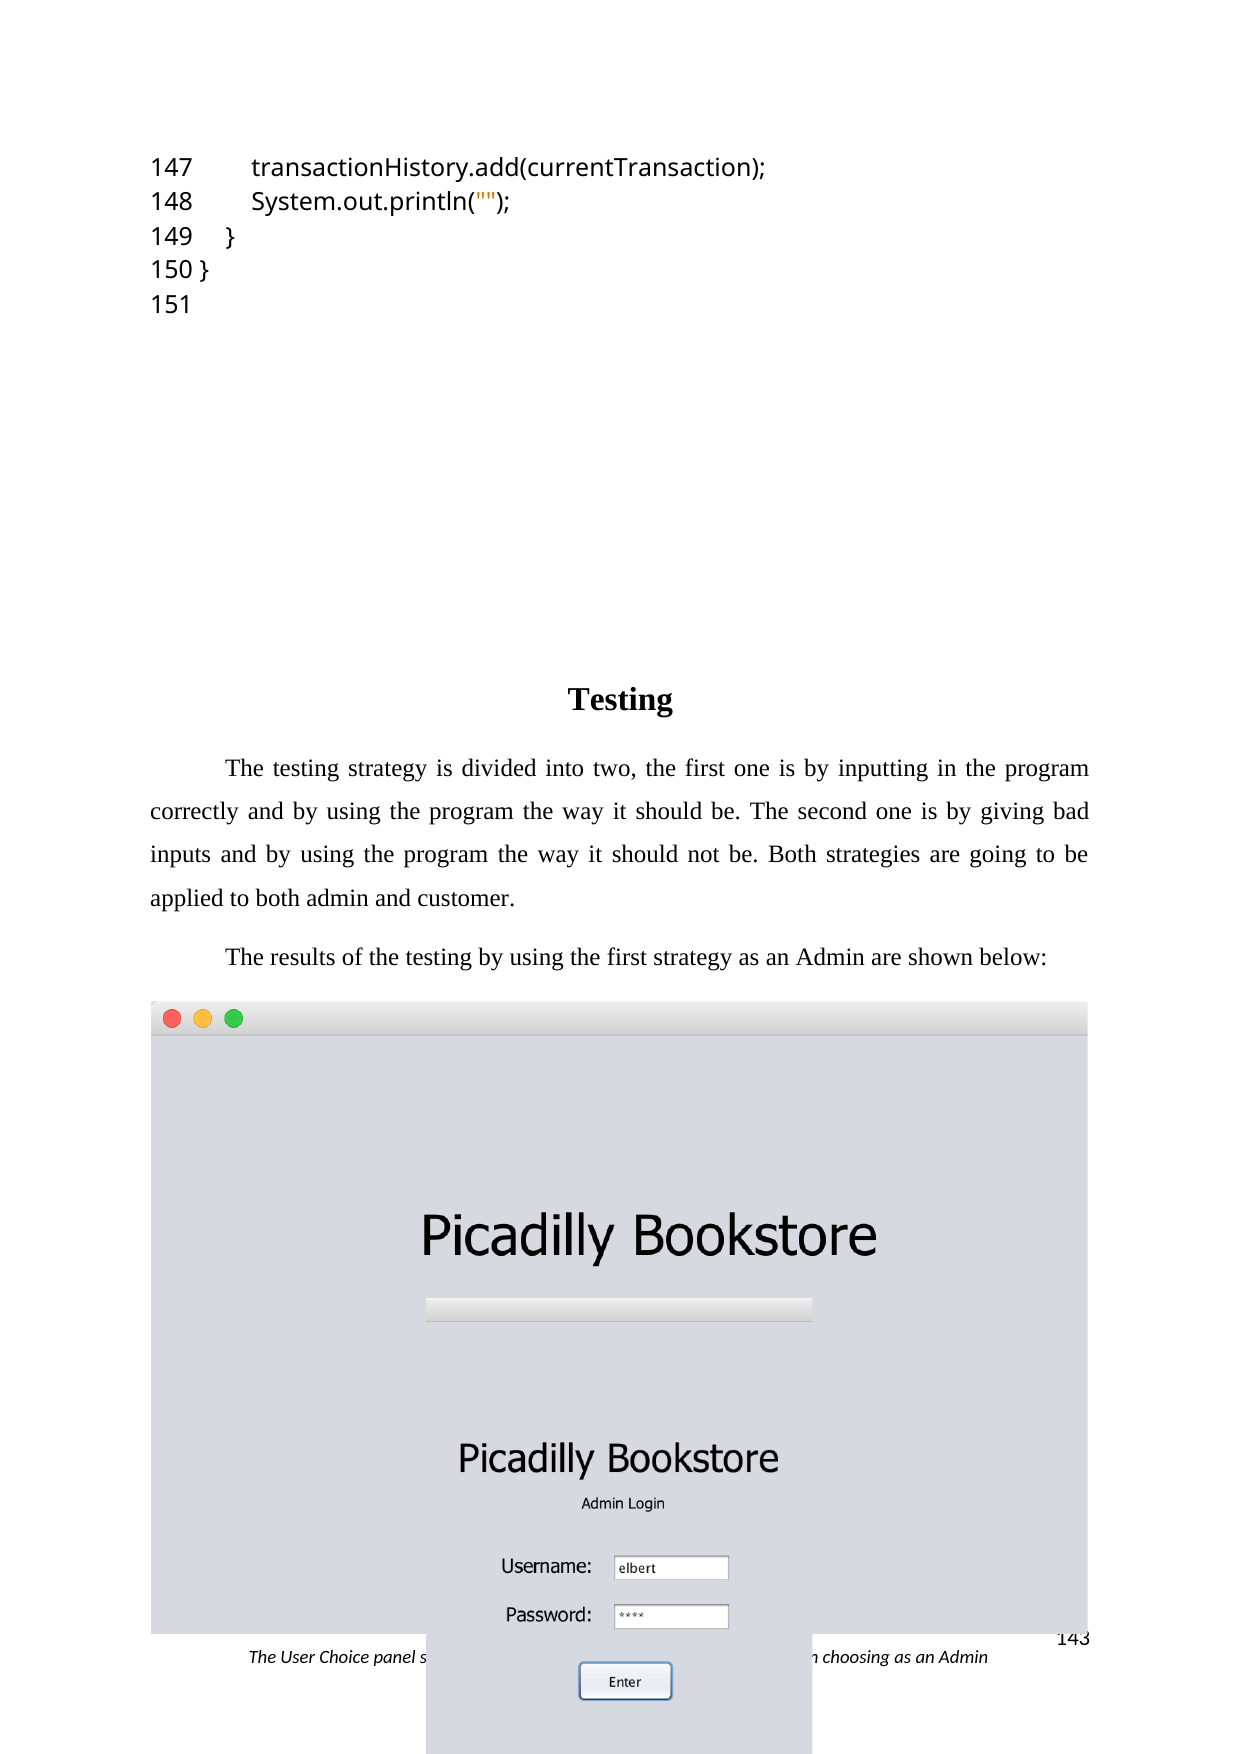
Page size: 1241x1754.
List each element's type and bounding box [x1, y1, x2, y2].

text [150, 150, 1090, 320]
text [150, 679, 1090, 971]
picture [150, 1001, 1088, 1752]
